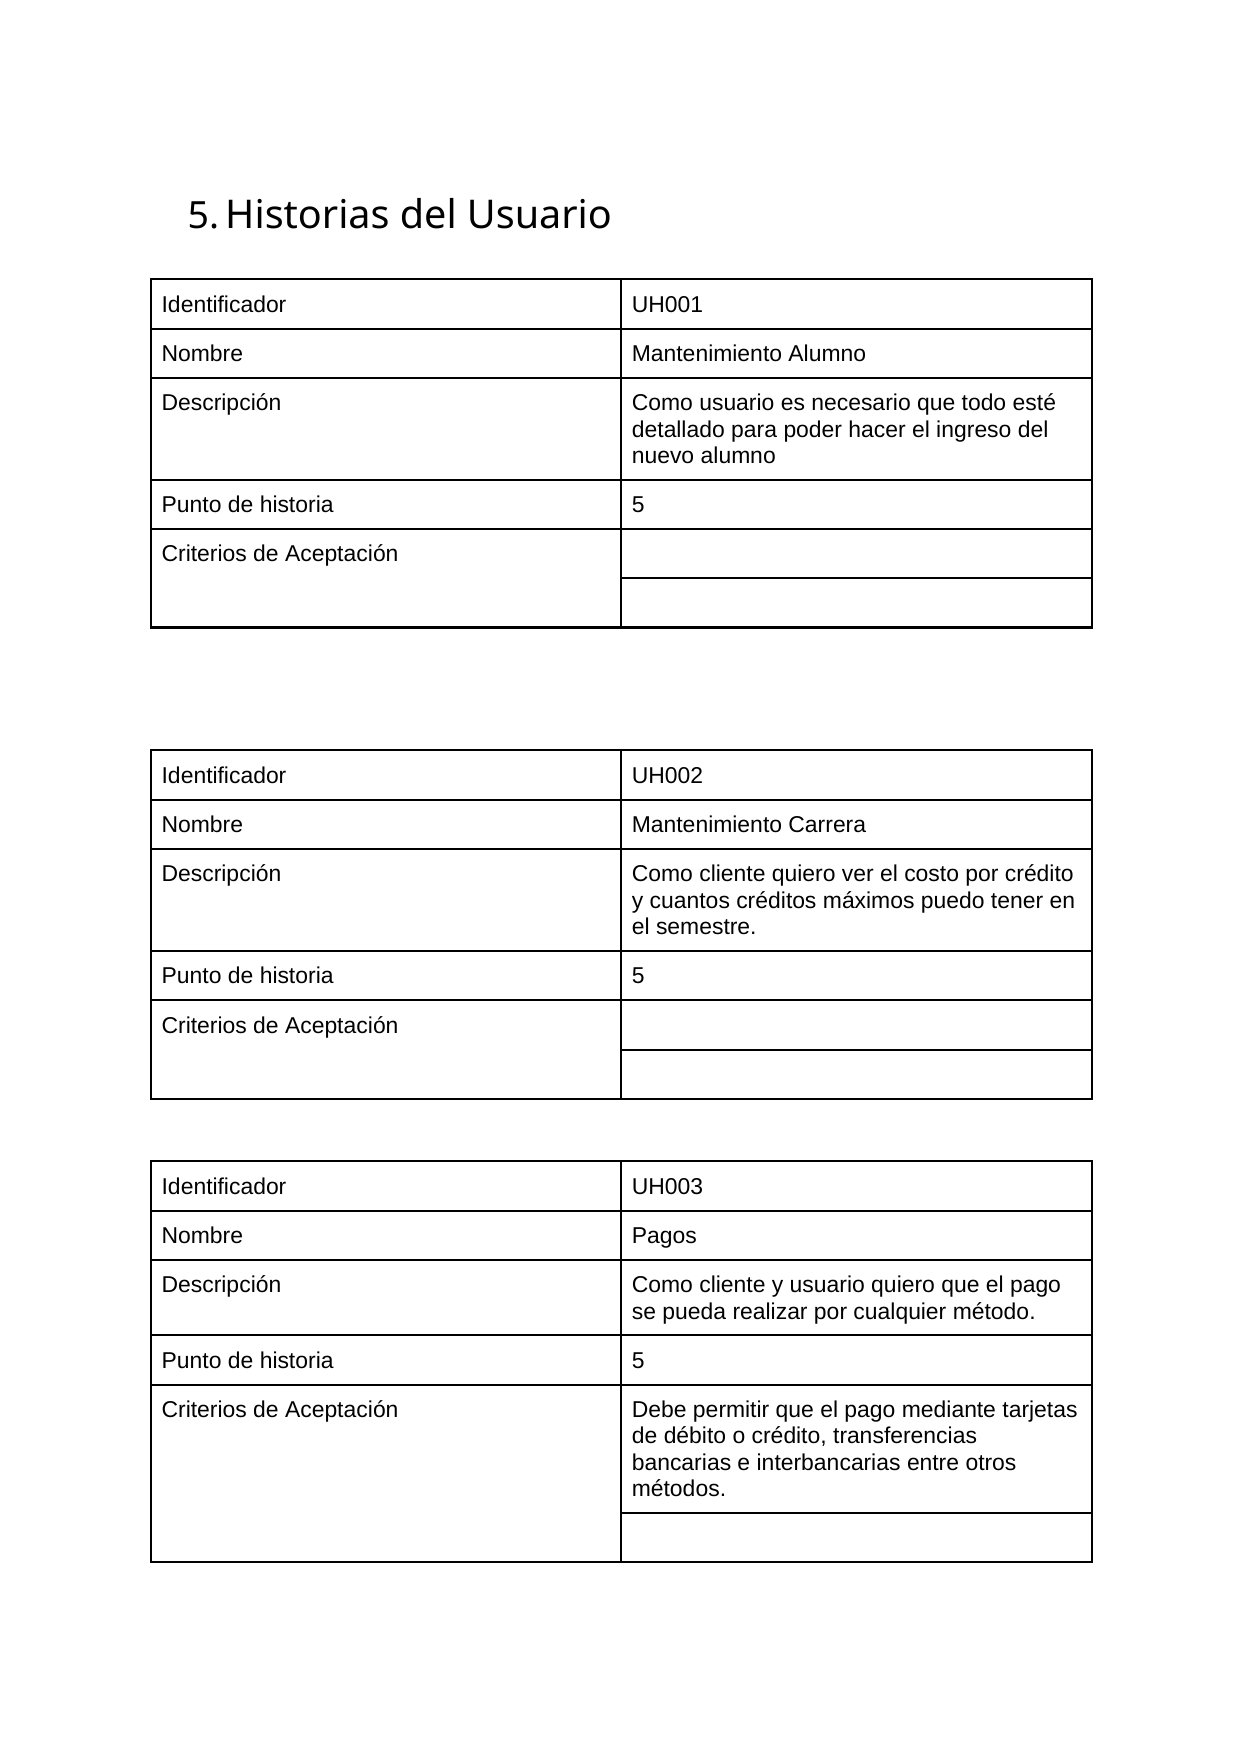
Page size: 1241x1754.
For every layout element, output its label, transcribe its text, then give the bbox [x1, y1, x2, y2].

table_cell [622, 579, 1091, 626]
table_header UH003 [622, 1162, 1091, 1209]
table_cell Como usuario es necesario que todo esté detallado para poder hacer el ingreso del nuevo alumno [622, 379, 1091, 479]
table_header Identificador [152, 751, 620, 799]
table_cell Criterios de Aceptación [152, 530, 620, 626]
table_cell Pagos [622, 1212, 1091, 1259]
table_cell Descripción [152, 1261, 620, 1334]
table_cell Como cliente y usuario quiero que el pago se pueda realizar por cualquier método. [622, 1261, 1091, 1334]
table_cell Mantenimiento Alumno [622, 330, 1091, 377]
table_cell Como cliente quiero ver el costo por crédito y cuantos créditos máximos puedo tener en el semestre. [622, 850, 1091, 950]
table_header Identificador [152, 1162, 620, 1209]
list Historias del Usuario [187, 186, 1090, 240]
table_cell Punto de historia [152, 1336, 620, 1384]
table_cell 5 [622, 1336, 1091, 1384]
table_header UH002 [622, 751, 1091, 799]
table_cell Debe permitir que el pago mediante tarjetas de débito o crédito, transferencias bancarias e interbancarias entre otros métodos. [622, 1386, 1091, 1512]
table_cell Nombre [152, 330, 620, 377]
table_cell [622, 1051, 1091, 1098]
table_cell Criterios de Aceptación [152, 1386, 620, 1561]
table_cell Criterios de Aceptación [152, 1001, 620, 1098]
table_cell 5 [622, 952, 1091, 999]
table_cell 5 [622, 481, 1091, 528]
table_header Identificador [152, 280, 620, 327]
table_cell Descripción [152, 850, 620, 950]
table_cell Mantenimiento Carrera [622, 801, 1091, 848]
table_cell Descripción [152, 379, 620, 479]
table_cell Punto de historia [152, 952, 620, 999]
table_cell Nombre [152, 801, 620, 848]
table_header UH001 [622, 280, 1091, 327]
table_cell Punto de historia [152, 481, 620, 528]
table_cell [622, 1514, 1091, 1561]
table_cell Nombre [152, 1212, 620, 1259]
table_cell [622, 1001, 1091, 1048]
table_cell [622, 530, 1091, 577]
